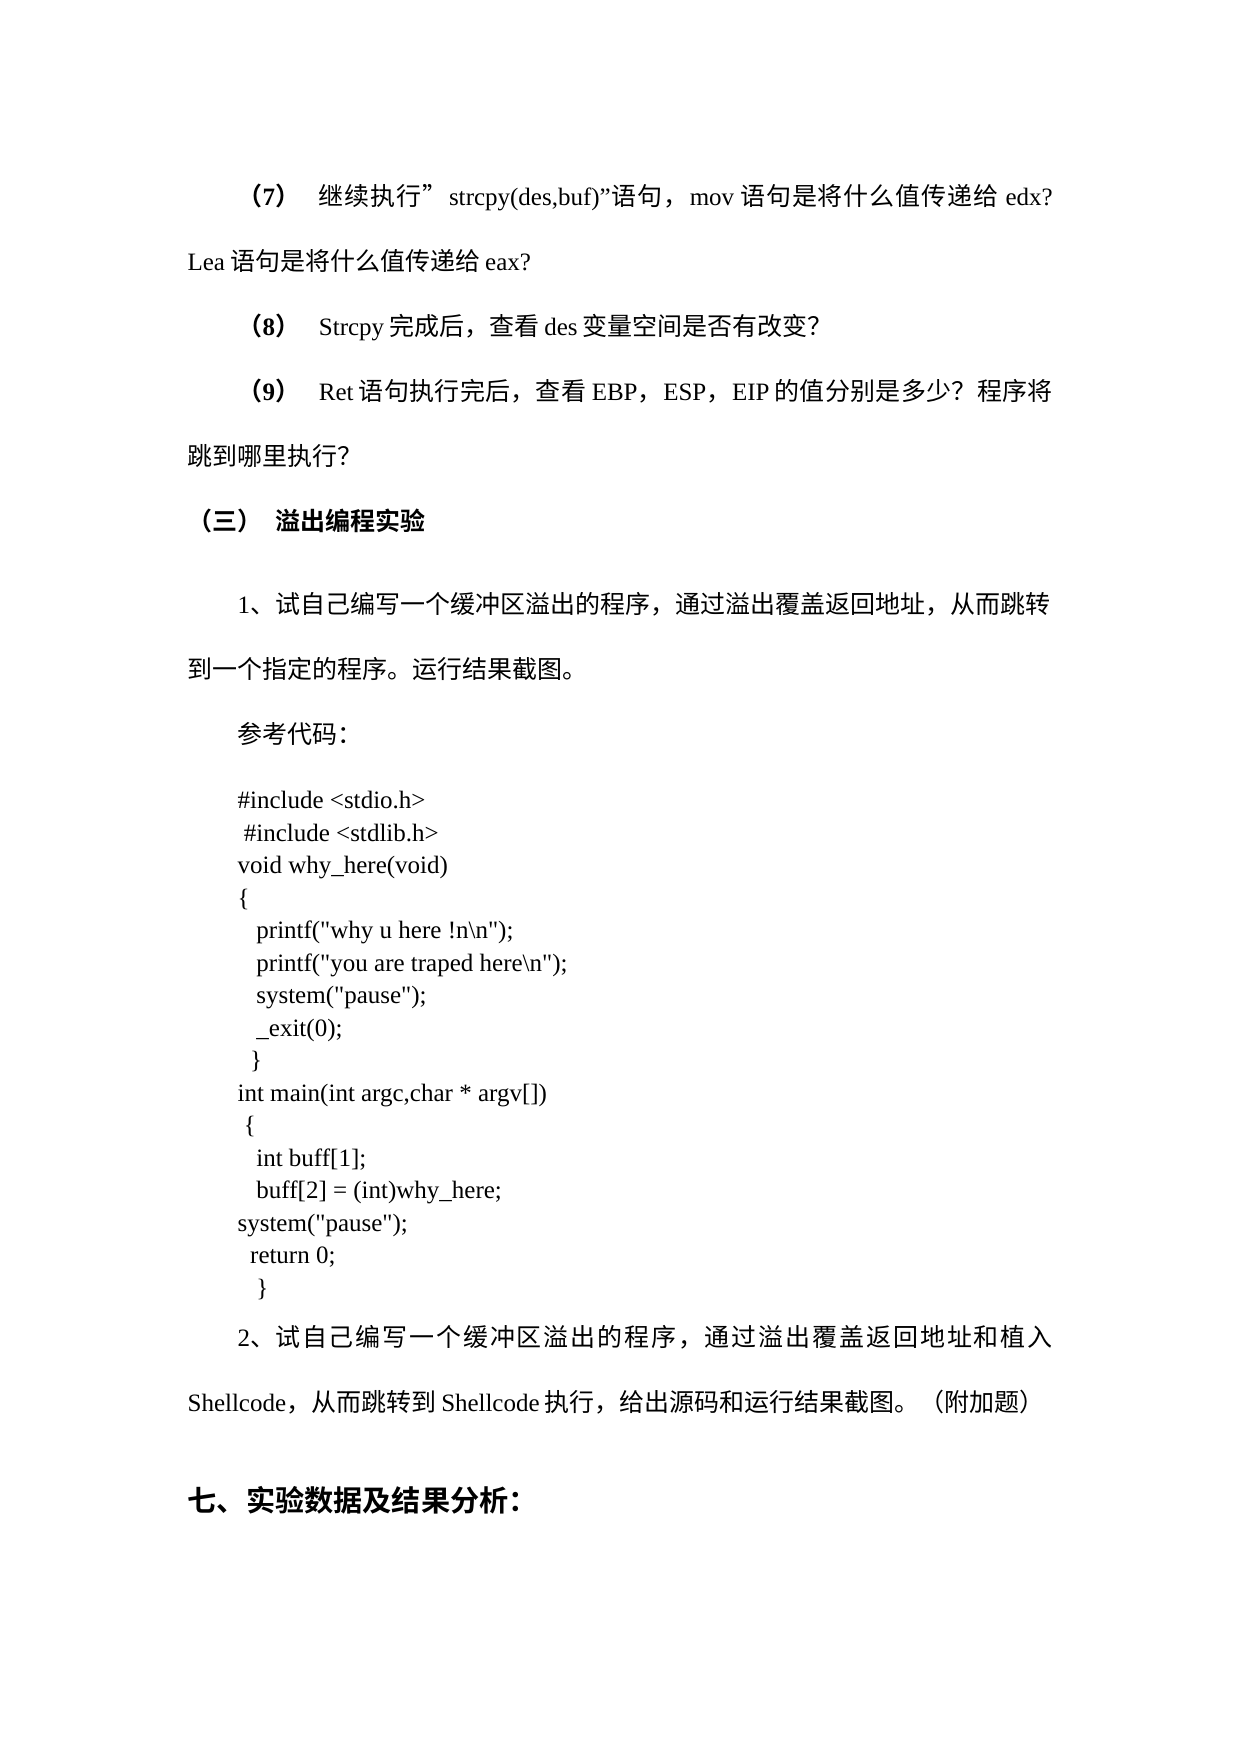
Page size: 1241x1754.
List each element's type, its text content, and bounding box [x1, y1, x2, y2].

text _exit(0); [187, 1011, 1053, 1043]
text { [187, 881, 1053, 913]
text printf("why u here !n\n"); [187, 913, 1053, 946]
list 溢出编程实验 [187, 487, 1053, 552]
list 继续执行”strcpy(des,buf)”语句，mov语句是将什么值传递给edx? Lea语句是将什么值传递给eax? [187, 162, 1053, 292]
text 参考代码： [187, 700, 1053, 765]
text } [187, 1271, 1053, 1303]
text #include <stdio.h> [187, 783, 1053, 816]
text system("pause"); [187, 978, 1053, 1011]
text void why_here(void) [187, 848, 1053, 881]
list Ret语句执行完后，查看EBP，ESP，EIP的值分别是多少？程序将跳到哪里执行？ [187, 357, 1053, 487]
text } [187, 1043, 1053, 1076]
list 试自己编写一个缓冲区溢出的程序，通过溢出覆盖返回地址和植入Shellcode，从而跳转到Shellcode执行，给出源码和运行结果截图。（附加题） [187, 1303, 1053, 1433]
list Strcpy完成后，查看des变量空间是否有改变？ [187, 292, 1053, 357]
text printf("you are traped here\n"); [187, 946, 1053, 978]
text int main(int argc,char * argv[]) [187, 1076, 1053, 1108]
text #include <stdlib.h> [187, 816, 1053, 848]
text return 0; [187, 1238, 1053, 1271]
text system("pause"); [187, 1206, 1053, 1238]
text { [187, 1108, 1053, 1141]
text buff[2] = (int)why_here; [187, 1173, 1053, 1206]
text int buff[1]; [187, 1141, 1053, 1173]
text 1、试自己编写一个缓冲区溢出的程序，通过溢出覆盖返回地址，从而跳转到一个指定的程序。运行结果截图。 [187, 570, 1053, 700]
text 七、实验数据及结果分析： [187, 1466, 1053, 1531]
